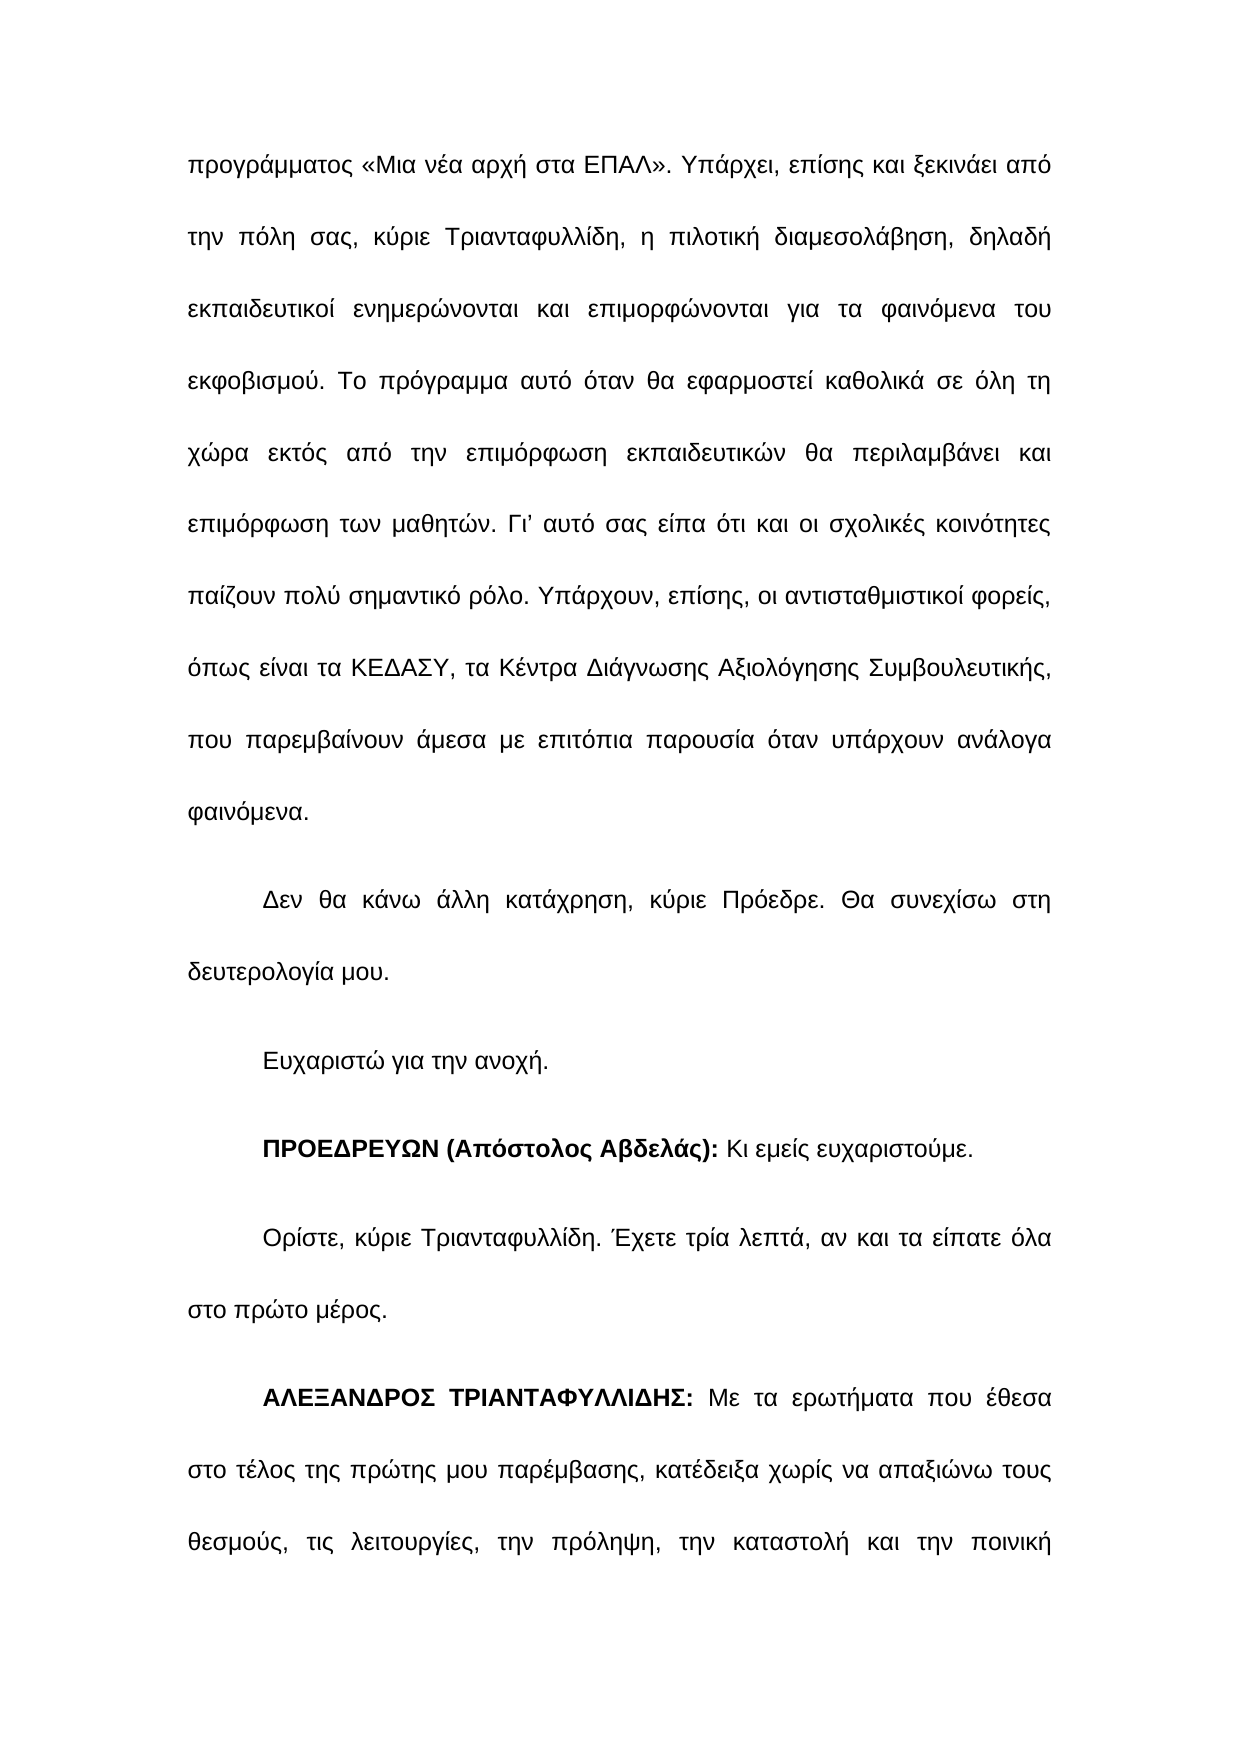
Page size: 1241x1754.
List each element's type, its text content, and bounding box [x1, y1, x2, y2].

text Ορίστε, κύριε Τριανταφυλλίδη. Έχετε τρία λεπτά, αν και τα είπατε όλα στο πρώτο μέρος. [187, 1223, 1053, 1323]
text ΠΡΟΕΔΡΕΥΩΝ (Απόστολος Αβδελάς): Κι εμείς ευχαριστούμε. [187, 1134, 1053, 1163]
text Ευχαριστώ για την ανοχή. [187, 1046, 1053, 1074]
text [187, 150, 1053, 826]
text Δεν θα κάνω άλλη κατάχρηση, κύριε Πρόεδρε. Θα συνεχίσω στη δευτερολογία μου. [187, 885, 1053, 986]
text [187, 1383, 1053, 1556]
